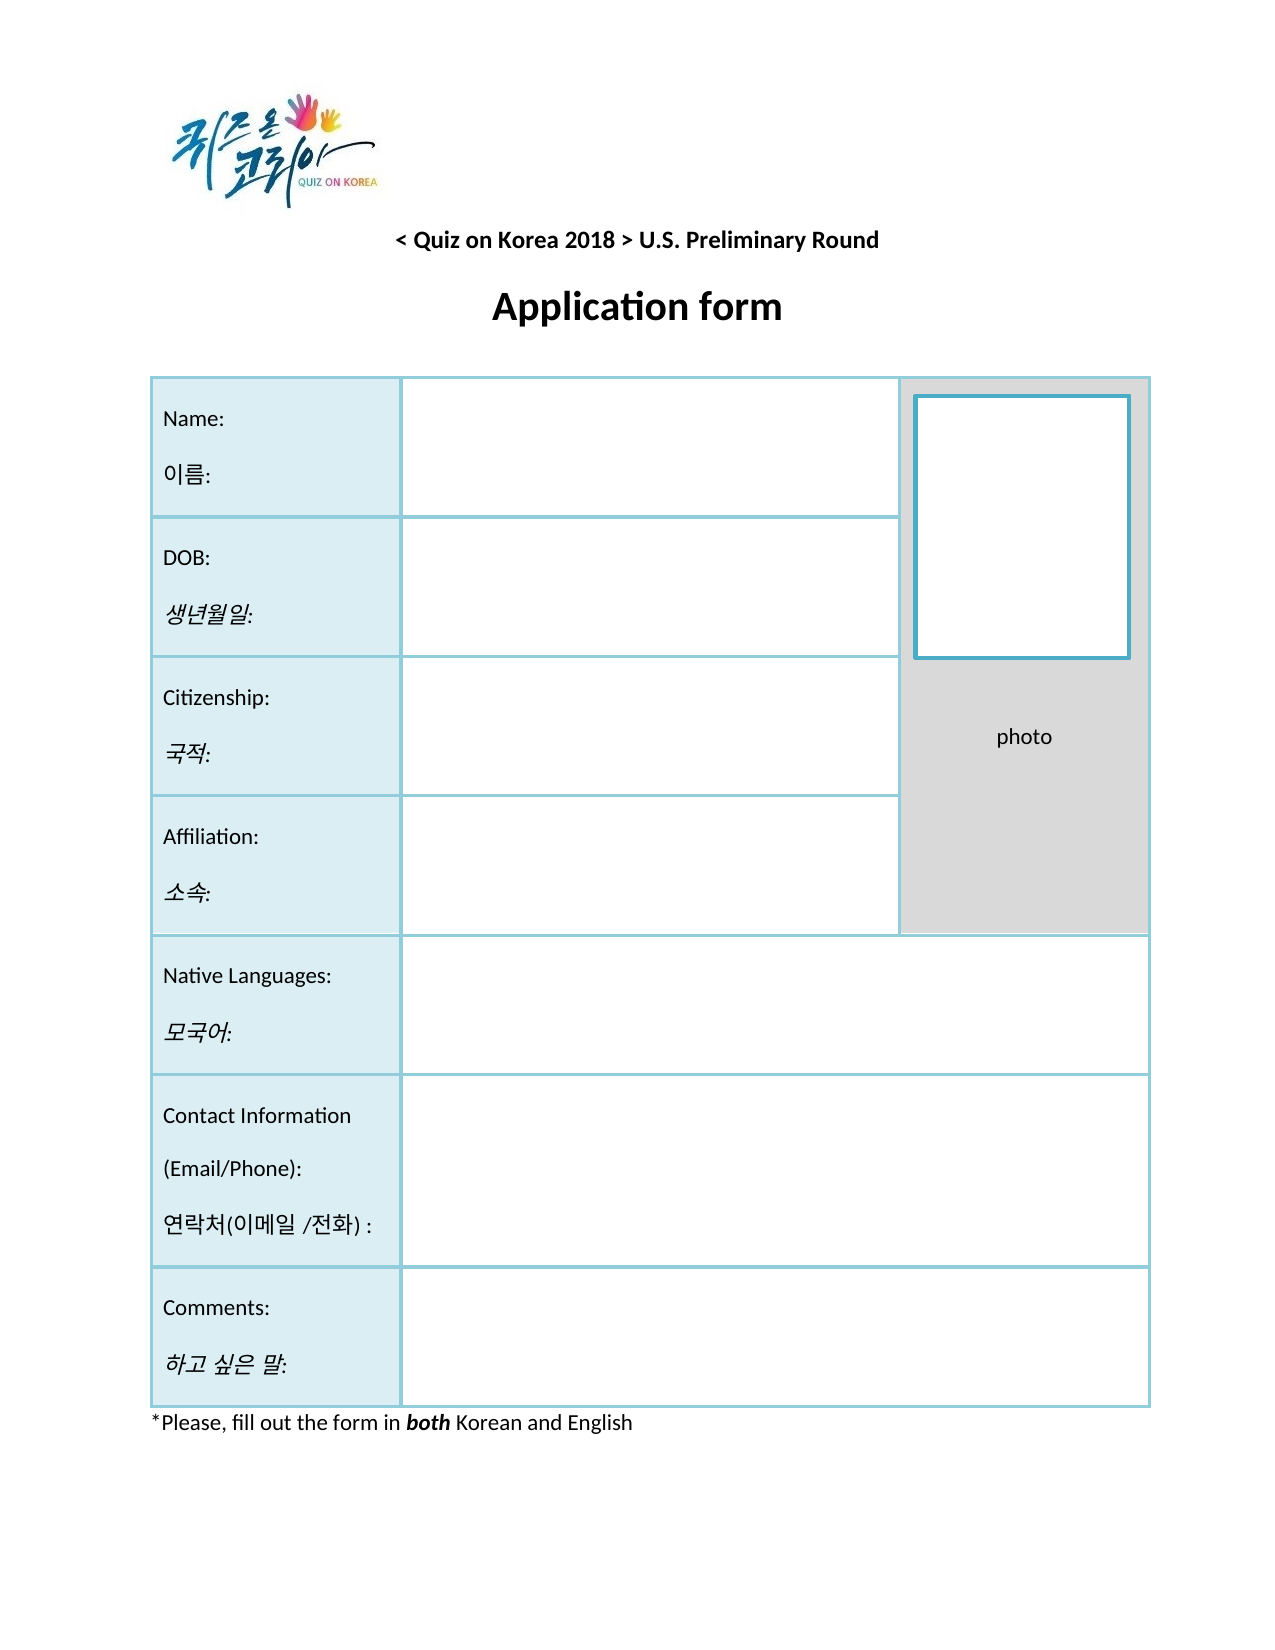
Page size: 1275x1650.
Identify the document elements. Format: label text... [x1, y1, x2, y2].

table_cell Contact Information (Email/Phone): 연락처(이메일 /전화) : [153, 1076, 399, 1265]
table_cell [403, 1269, 1148, 1405]
text < Quiz on Korea 2018 > U.S. Preliminary Round [150, 224, 1125, 255]
table_cell [403, 658, 898, 794]
picture [150, 75, 400, 225]
table_cell [403, 937, 1148, 1073]
text Application form [150, 280, 1125, 331]
table_cell [403, 797, 898, 933]
text *Please, fill out the form in both Korean and English [150, 1408, 1125, 1436]
table_header Name: 이름: [153, 379, 399, 515]
table_cell Comments: 하고 싶은 말: [153, 1269, 399, 1405]
table_cell Affiliation: 소속: [153, 797, 399, 933]
table_cell DOB: 생년월일: [153, 519, 399, 655]
table_cell Citizenship: 국적: [153, 658, 399, 794]
table_header [403, 379, 898, 515]
table_cell [403, 1076, 1148, 1265]
table_cell [403, 519, 898, 655]
table_header photo [901, 379, 1148, 933]
table_cell Native Languages: 모국어: [153, 937, 399, 1073]
